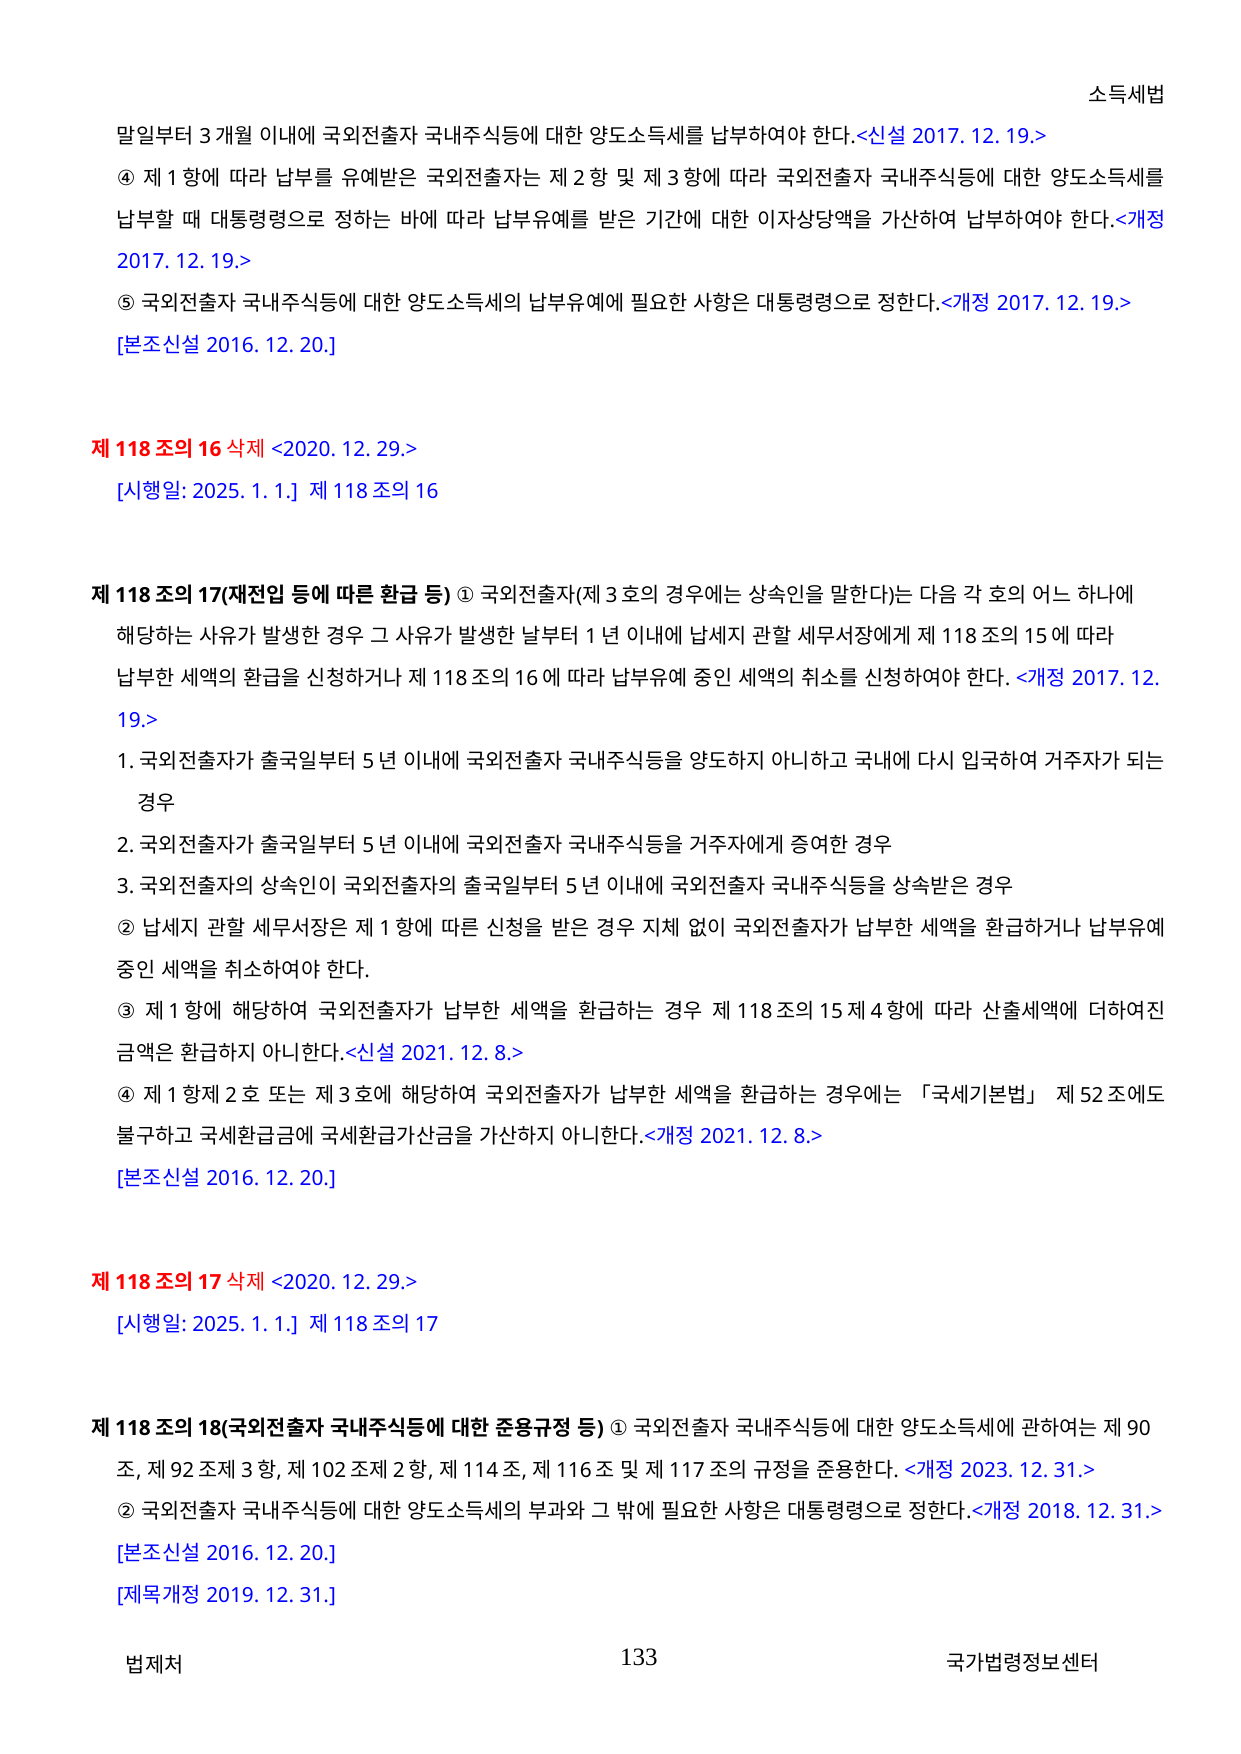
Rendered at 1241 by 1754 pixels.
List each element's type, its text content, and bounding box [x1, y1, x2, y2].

text 제118조의17(재전입 등에 따른 환급 등) ① 국외전출자(제3호의 경우에는 상속인을 말한다)는 다음 각 호의 어느 하나에 해당하는 사유가 발생한 경우 그 사유가 발생한 날부터 1년 이내에 납세지 관할 세무서장에게 제118조의15에 따라 납부한 세액의 환급을 신청하거나 제118조의16에 따라 납부유예 중인 세액의 취소를 신청하여야 한다. <개정 2017. 12. 19.> [92, 567, 1165, 733]
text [117, 108, 1165, 150]
text [본조신설 2016. 12. 20.] [117, 317, 1165, 358]
text [제목개정 2019. 12. 31.] [117, 1567, 1165, 1608]
text [본조신설 2016. 12. 20.] [117, 1525, 1165, 1567]
text 3. 국외전출자의 상속인이 국외전출자의 출국일부터 5년 이내에 국외전출자 국내주식등을 상속받은 경우 [117, 858, 1165, 900]
text [시행일: 2025. 1. 1.] 제118조의16 [117, 462, 1165, 504]
text ⑤ 국외전출자 국내주식등에 대한 양도소득세의 납부유예에 필요한 사항은 대통령령으로 정한다.<개정 2017. 12. 19.> [117, 275, 1165, 317]
text [본조신설 2016. 12. 20.] [117, 1150, 1165, 1192]
text 제118조의16 삭제 <2020. 12. 29.> [92, 421, 1165, 462]
text 1. 국외전출자가 출국일부터 5년 이내에 국외전출자 국내주식등을 양도하지 아니하고 국내에 다시 입국하여 거주자가 되는 경우 [117, 733, 1165, 817]
text 제118조의17 삭제 <2020. 12. 29.> [92, 1254, 1165, 1296]
text ③ 제1항에 해당하여 국외전출자가 납부한 세액을 환급하는 경우 제118조의15제4항에 따라 산출세액에 더하여진 금액은 환급하지 아니한다.<신설 2021. 12. 8.> [117, 983, 1165, 1067]
text ② 납세지 관할 세무서장은 제1항에 따른 신청을 받은 경우 지체 없이 국외전출자가 납부한 세액을 환급하거나 납부유예 중인 세액을 취소하여야 한다. [117, 900, 1165, 983]
text ② 국외전출자 국내주식등에 대한 양도소득세의 부과와 그 밖에 필요한 사항은 대통령령으로 정한다.<개정 2018. 12. 31.> [117, 1483, 1165, 1525]
text 제118조의18(국외전출자 국내주식등에 대한 준용규정 등) ① 국외전출자 국내주식등에 대한 양도소득세에 관하여는 제90조, 제92조제3항, 제102조제2항, 제114조, 제116조 및 제117조의 규정을 준용한다. <개정 2023. 12. 31.> [92, 1400, 1165, 1483]
text ④ 제1항에 따라 납부를 유예받은 국외전출자는 제2항 및 제3항에 따라 국외전출자 국내주식등에 대한 양도소득세를 납부할 때 대통령령으로 정하는 바에 따라 납부유예를 받은 기간에 대한 이자상당액을 가산하여 납부하여야 한다.<개정 2017. 12. 19.> [117, 150, 1165, 275]
text 2. 국외전출자가 출국일부터 5년 이내에 국외전출자 국내주식등을 거주자에게 증여한 경우 [117, 817, 1165, 858]
text ④ 제1항제2호 또는 제3호에 해당하여 국외전출자가 납부한 세액을 환급하는 경우에는 「국세기본법」 제52조에도 불구하고 국세환급금에 국세환급가산금을 가산하지 아니한다.<개정 2021. 12. 8.> [117, 1067, 1165, 1150]
text [시행일: 2025. 1. 1.] 제118조의17 [117, 1296, 1165, 1337]
